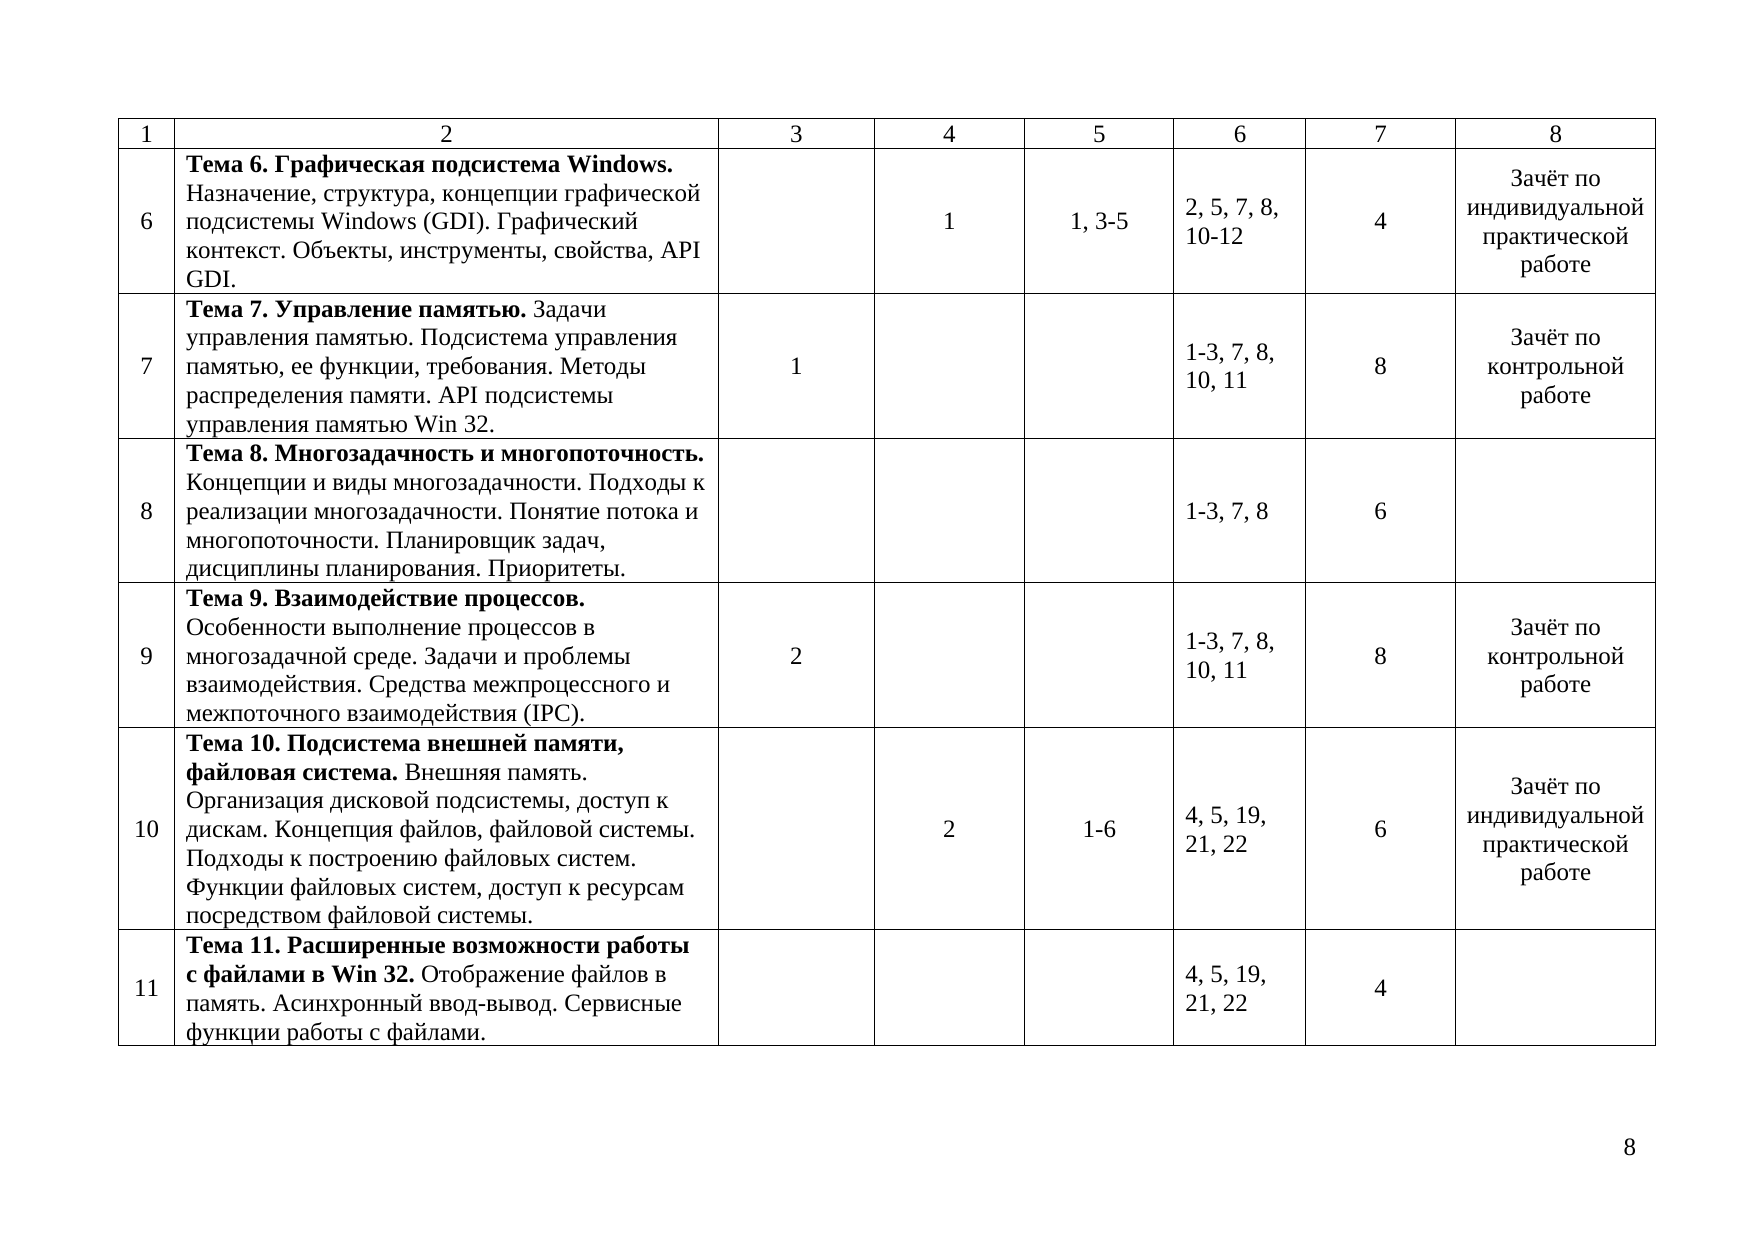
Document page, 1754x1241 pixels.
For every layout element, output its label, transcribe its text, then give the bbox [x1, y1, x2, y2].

table_header 7 [1306, 119, 1455, 148]
table_cell [1025, 583, 1173, 727]
table_cell Зачёт по контрольной работе [1456, 294, 1655, 437]
table_header 1 [119, 119, 174, 148]
table_cell Зачёт по контрольной работе [1456, 583, 1655, 727]
table_cell 7 [119, 294, 174, 437]
table_cell 6 [1306, 439, 1455, 582]
table_header 5 [1025, 119, 1173, 148]
table_header 6 [1174, 119, 1305, 148]
table_cell Тема 6. Графическая подсистема Windоws. Назначение, структура, концепции графической подсистемы Windows (GDI). Графический контекст. Объекты, инструменты, свойства, API GDI. [175, 149, 718, 293]
table_cell 1-3, 7, 8 [1174, 439, 1305, 582]
table_cell Тема 10. Подсистема внешней памяти, файловая система. Внешняя память. Организация дисковой подсистемы, доступ к дискам. Концепция файлов, файловой системы. Подходы к построению файловых систем. Функции файловых систем, доступ к ресурсам посредством файловой системы. [175, 728, 718, 929]
table_cell [875, 583, 1024, 727]
table_cell [1025, 930, 1173, 1045]
table_cell 8 [1306, 294, 1455, 437]
table_cell 4 [1306, 149, 1455, 293]
table_cell Тема 11. Расширенные возможности работы с файлами в Win 32. Отображение файлов в память. Асинхронный ввод-вывод. Сервисные функции работы с файлами. [175, 930, 718, 1045]
table_cell [719, 930, 874, 1045]
table_cell 9 [119, 583, 174, 727]
table_cell 6 [1306, 728, 1455, 929]
table_cell [719, 728, 874, 929]
table_cell Тема 7. Управление памятью. Задачи управления памятью. Подсистема управления памятью, ее функции, требования. Методы распределения памяти. API подсистемы управления памятью Win 32. [175, 294, 718, 437]
table_cell 10 [119, 728, 174, 929]
table_cell [875, 439, 1024, 582]
table_cell 1, 3-5 [1025, 149, 1173, 293]
table_cell [719, 439, 874, 582]
table_cell 1 [875, 149, 1024, 293]
table_cell Тема 8. Многозадачность и многопоточность. Концепции и виды многозадачности. Подходы к реализации многозадачности. Понятие потока и многопоточности. Планировщик задач, дисциплины планирования. Приоритеты. [175, 439, 718, 582]
table_cell 4, 5, 19, 21, 22 [1174, 728, 1305, 929]
table_cell [1025, 439, 1173, 582]
table_header 3 [719, 119, 874, 148]
table_cell 1-6 [1025, 728, 1173, 929]
table_header 8 [1456, 119, 1655, 148]
table_cell 8 [119, 439, 174, 582]
table_cell [1456, 930, 1655, 1045]
table_cell 2 [875, 728, 1024, 929]
table_cell 1 [719, 294, 874, 437]
table_cell [875, 930, 1024, 1045]
table_cell 11 [119, 930, 174, 1045]
table_cell [1456, 439, 1655, 582]
table_header 2 [175, 119, 718, 148]
table_cell Зачёт по индивидуальной практической работе [1456, 149, 1655, 293]
table_cell 1-3, 7, 8, 10, 11 [1174, 583, 1305, 727]
table_cell 4, 5, 19, 21, 22 [1174, 930, 1305, 1045]
table_cell [875, 294, 1024, 437]
table_cell 2, 5, 7, 8, 10-12 [1174, 149, 1305, 293]
table_cell Тема 9. Взаимодействие процессов. Особенности выполнение процессов в многозадачной среде. Задачи и проблемы взаимодействия. Средства межпроцессного и межпоточного взаимодействия (IPC). [175, 583, 718, 727]
table_cell 8 [1306, 583, 1455, 727]
table_cell 6 [119, 149, 174, 293]
table_cell [719, 149, 874, 293]
table_cell 1-3, 7, 8, 10, 11 [1174, 294, 1305, 437]
table_header 4 [875, 119, 1024, 148]
table_cell [1025, 294, 1173, 437]
table_cell 4 [1306, 930, 1455, 1045]
table_cell 2 [719, 583, 874, 727]
table_cell Зачёт по индивидуальной практической работе [1456, 728, 1655, 929]
